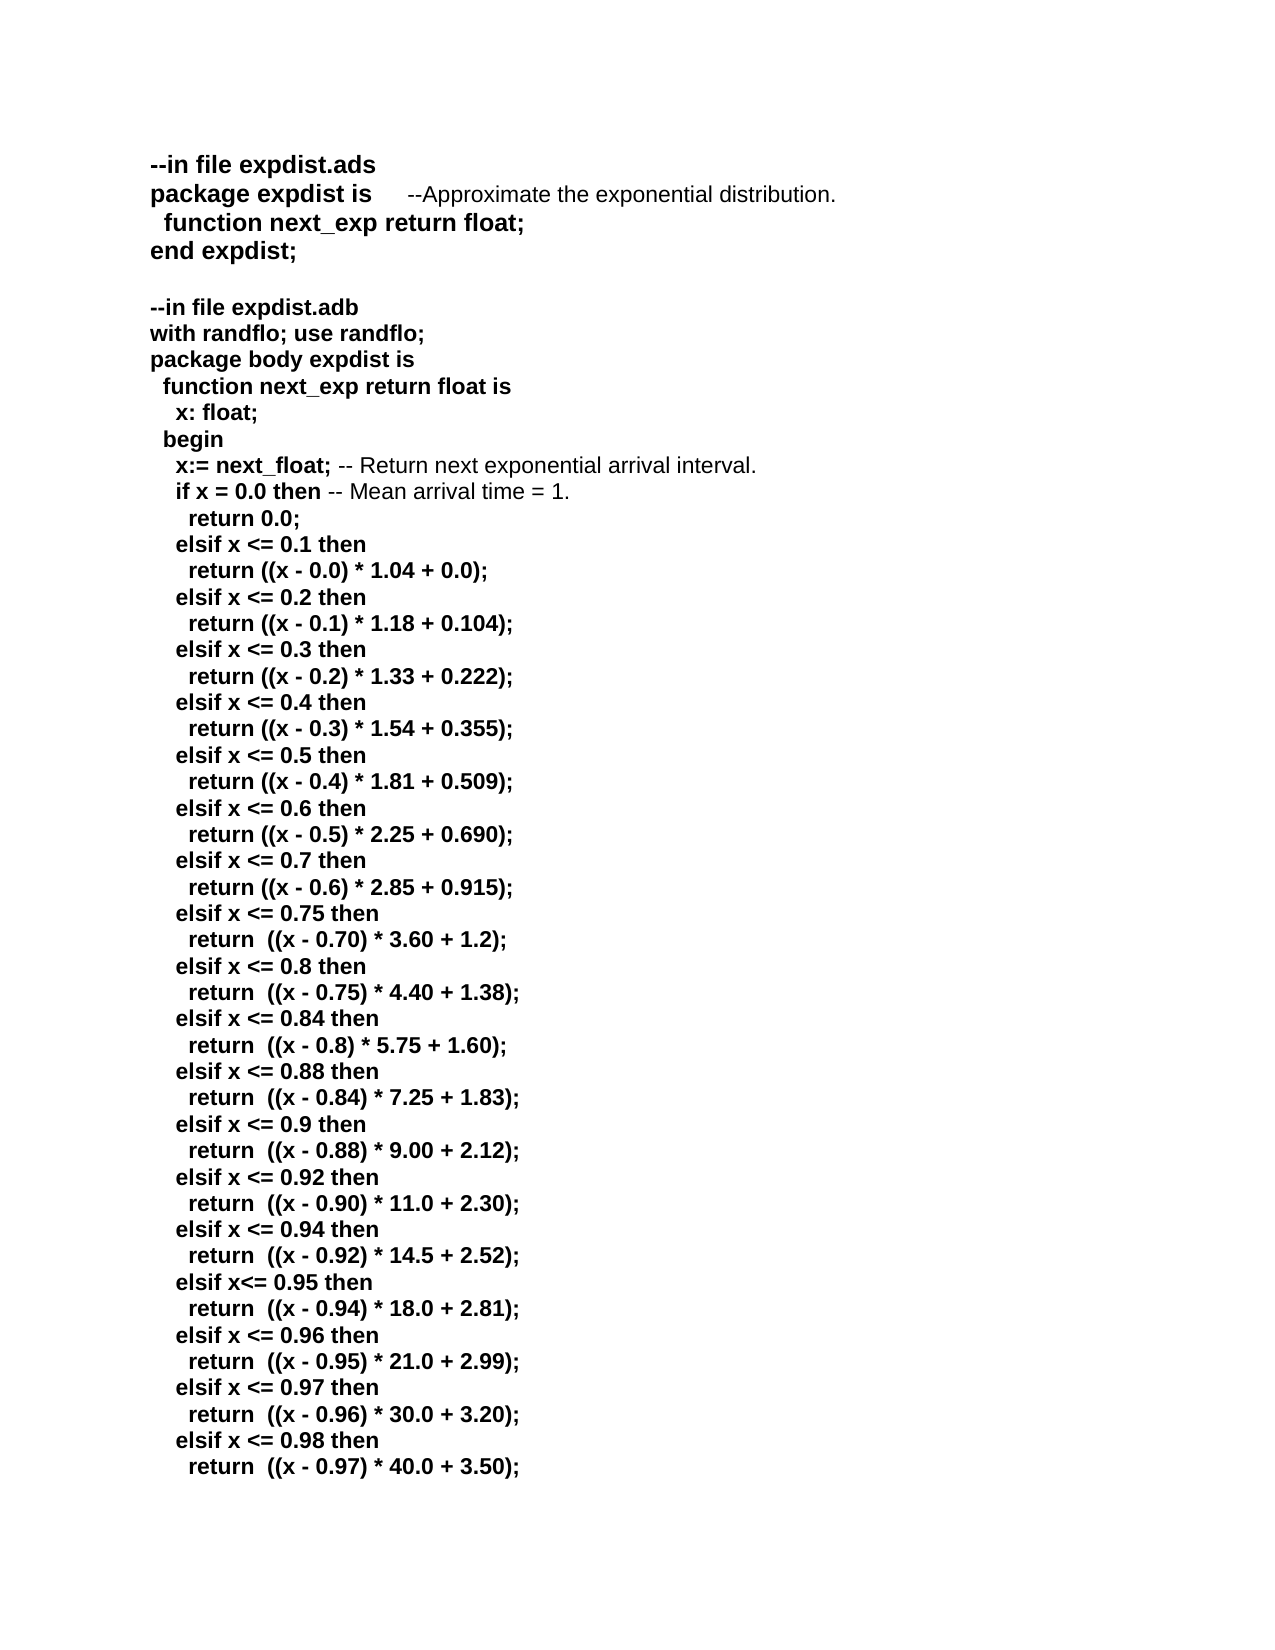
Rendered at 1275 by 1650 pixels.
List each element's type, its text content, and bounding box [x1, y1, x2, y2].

text elsif x <= 0.94 then [150, 1216, 1125, 1242]
text return ((x - 0.84) * 7.25 + 1.83); [150, 1084, 1125, 1111]
text --in file expdist.ads [150, 150, 1125, 179]
text function next_exp return float is [150, 373, 1125, 399]
text end expdist; [150, 236, 1125, 265]
text elsif x <= 0.96 then [150, 1322, 1125, 1348]
text return ((x - 0.75) * 4.40 + 1.38); [150, 979, 1125, 1005]
text begin [150, 426, 1125, 452]
text function next_exp return float; [150, 207, 1125, 236]
text elsif x <= 0.84 then [150, 1005, 1125, 1032]
text return ((x - 0.3) * 1.54 + 0.355); [150, 715, 1125, 742]
text return ((x - 0.1) * 1.18 + 0.104); [150, 610, 1125, 636]
text with randflo; use randflo; [150, 320, 1125, 346]
text elsif x <= 0.1 then [150, 531, 1125, 557]
text elsif x <= 0.3 then [150, 636, 1125, 663]
text return ((x - 0.2) * 1.33 + 0.222); [150, 663, 1125, 689]
text return ((x - 0.5) * 2.25 + 0.690); [150, 821, 1125, 847]
text return ((x - 0.97) * 40.0 + 3.50); [150, 1453, 1125, 1480]
text return ((x - 0.6) * 2.85 + 0.915); [150, 873, 1125, 900]
text elsif x <= 0.2 then [150, 584, 1125, 610]
text elsif x <= 0.7 then [150, 847, 1125, 873]
text package body expdist is [150, 346, 1125, 373]
text elsif x <= 0.98 then [150, 1427, 1125, 1453]
text x:= next_float; -- Return next exponential arrival interval. [150, 452, 1125, 478]
text return ((x - 0.90) * 11.0 + 2.30); [150, 1190, 1125, 1216]
text return ((x - 0.0) * 1.04 + 0.0); [150, 557, 1125, 584]
text elsif x <= 0.97 then [150, 1374, 1125, 1401]
text return ((x - 0.8) * 5.75 + 1.60); [150, 1032, 1125, 1058]
text return ((x - 0.95) * 21.0 + 2.99); [150, 1348, 1125, 1374]
text elsif x <= 0.75 then [150, 900, 1125, 926]
text package expdist is --Approximate the exponential distribution. [150, 179, 1125, 207]
text return ((x - 0.92) * 14.5 + 2.52); [150, 1242, 1125, 1269]
text return ((x - 0.70) * 3.60 + 1.2); [150, 926, 1125, 953]
text return ((x - 0.96) * 30.0 + 3.20); [150, 1401, 1125, 1427]
text elsif x <= 0.5 then [150, 742, 1125, 768]
text elsif x <= 0.4 then [150, 689, 1125, 715]
text elsif x <= 0.6 then [150, 794, 1125, 821]
text elsif x <= 0.88 then [150, 1058, 1125, 1084]
text elsif x <= 0.92 then [150, 1163, 1125, 1190]
text return ((x - 0.4) * 1.81 + 0.509); [150, 768, 1125, 794]
text x: float; [150, 399, 1125, 426]
text if x = 0.0 then -- Mean arrival time = 1. [150, 478, 1125, 504]
text return ((x - 0.94) * 18.0 + 2.81); [150, 1295, 1125, 1322]
text elsif x<= 0.95 then [150, 1269, 1125, 1295]
text return 0.0; [150, 504, 1125, 531]
text --in file expdist.adb [150, 294, 1125, 320]
text elsif x <= 0.9 then [150, 1111, 1125, 1137]
text elsif x <= 0.8 then [150, 953, 1125, 979]
text return ((x - 0.88) * 9.00 + 2.12); [150, 1137, 1125, 1163]
